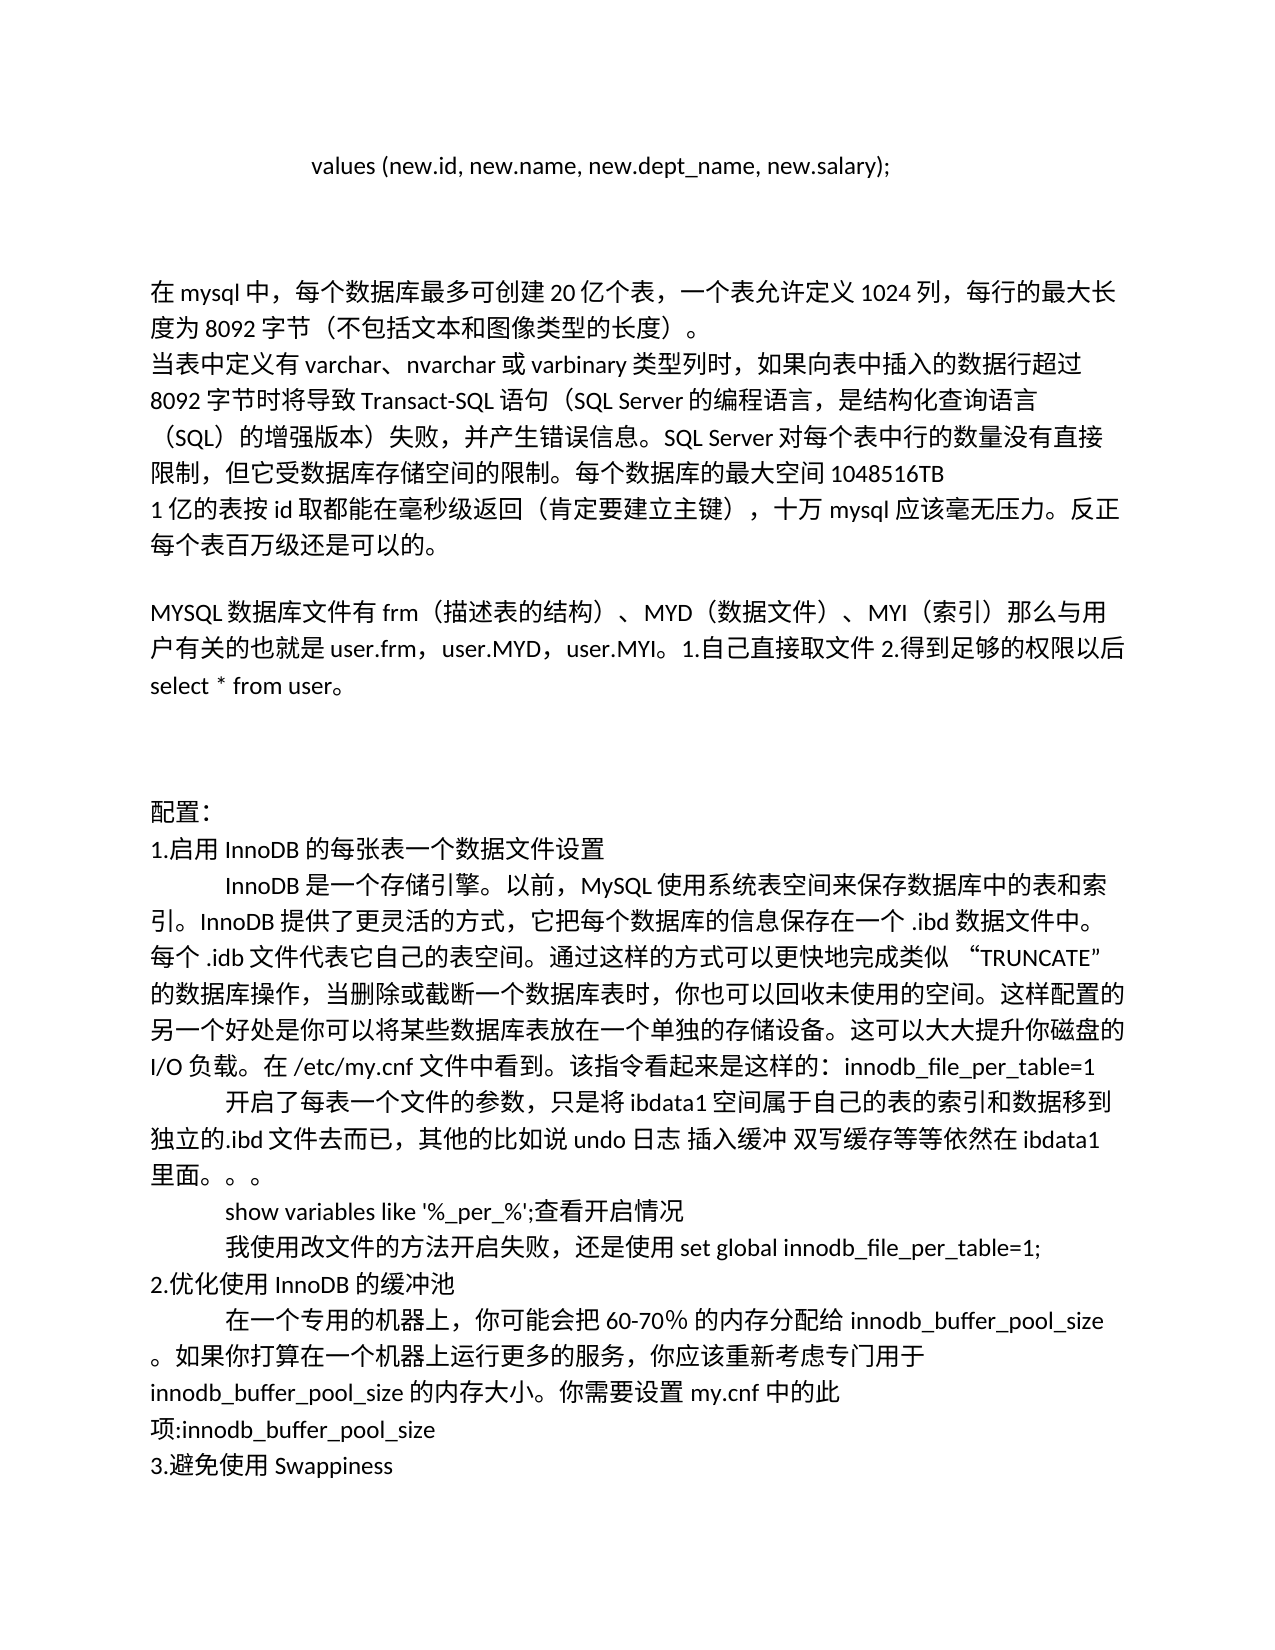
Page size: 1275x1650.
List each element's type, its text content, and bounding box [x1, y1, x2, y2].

text InnoDB 是一个存储引擎。以前，MySQL 使用系统表空间来保存数据库中的表和索引。InnoDB 提供了更灵活的方式，它把每个数据库的信息保存在一个 .ibd 数据文件中。每个 .idb 文件代表它自己的表空间。通过这样的方式可以更快地完成类似 “TRUNCATE” 的数据库操作，当删除或截断一个数据库表时，你也可以回收未使用的空间。这样配置的另一个好处是你可以将某些数据库表放在一个单独的存储设备。这可以大大提升你磁盘的 I/O 负载。在 /etc/my.cnf 文件中看到。该指令看起来是这样的：innodb_file_per_table=1 [150, 865, 1125, 1083]
text values (new.id, new.name, new.dept_name, new.salary); [150, 150, 1125, 181]
text 我使用改文件的方法开启失败，还是使用set global innodb_file_per_table=1; [150, 1228, 1125, 1264]
text 开启了每表一个文件的参数，只是将ibdata1空间属于自己的表的索引和数据移到独立的.ibd文件去而已，其他的比如说undo 日志 插入缓冲 双写缓存等等依然在ibdata1里面。。。 [150, 1083, 1125, 1192]
text 3.避免使用 Swappiness [150, 1445, 1125, 1482]
text 2.优化使用 InnoDB 的缓冲池 [150, 1264, 1125, 1300]
text 在一个专用的机器上，你可能会把 60-70％ 的内存分配给 innodb_buffer_pool_size 。如果你打算在一个机器上运行更多的服务，你应该重新考虑专门用于 innodb_buffer_pool_size 的内存大小。你需要设置 my.cnf 中的此项:innodb_buffer_pool_size [150, 1300, 1125, 1445]
text 当表中定义有varchar、nvarchar或varbinary类型列时，如果向表中插入的数据行超过8092字节时将导致Transact-SQL语句（SQL Server的编程语言，是结构化查询语言（SQL）的增强版本）失败，并产生错误信息。SQL Server对每个表中行的数量没有直接限制，但它受数据库存储空间的限制。每个数据库的最大空间1048516TB [150, 344, 1125, 489]
text 1.启用 InnoDB 的每张表一个数据文件设置 [150, 829, 1125, 865]
text 在mysql中，每个数据库最多可创建20亿个表，一个表允许定义1024列，每行的最大长度为8092字节（不包括文本和图像类型的长度）。 [150, 272, 1125, 344]
text 1 亿的表按 id 取都能在毫秒级返回（肯定要建立主键），十万 mysql 应该毫无压力。反正每个表百万级还是可以的。 [150, 489, 1125, 562]
text MYSQL数据库文件有frm（描述表的结构）、MYD（数据文件）、MYI（索引）那么与用户有关的也就是user.frm，user.MYD，user.MYI。1.自己直接取文件 2.得到足够的权限以后select * from user。 [150, 593, 1125, 701]
text 配置： [150, 793, 1125, 829]
text show variables like '%_per_%';查看开启情况 [150, 1192, 1125, 1228]
